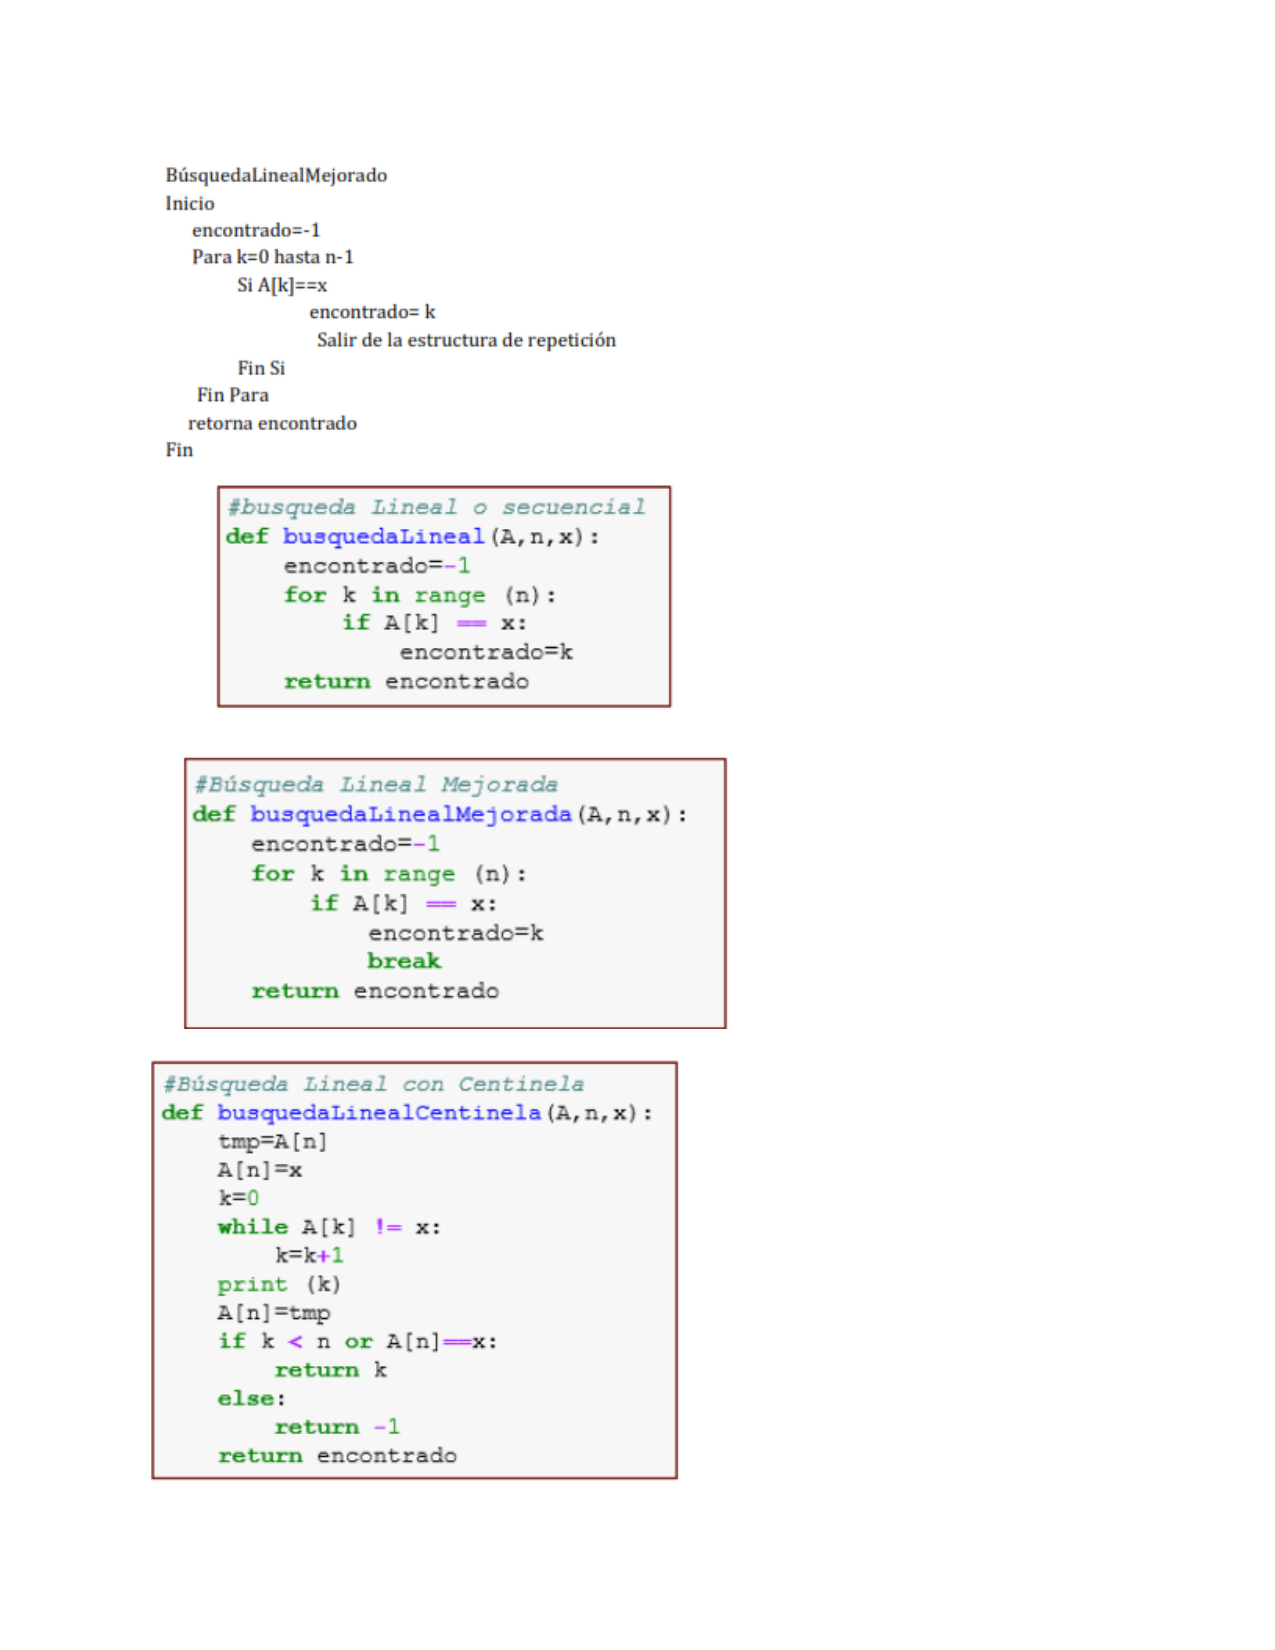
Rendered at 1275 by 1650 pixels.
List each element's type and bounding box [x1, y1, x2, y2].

picture [150, 1047, 683, 1492]
picture [150, 478, 804, 1029]
picture [150, 150, 704, 477]
